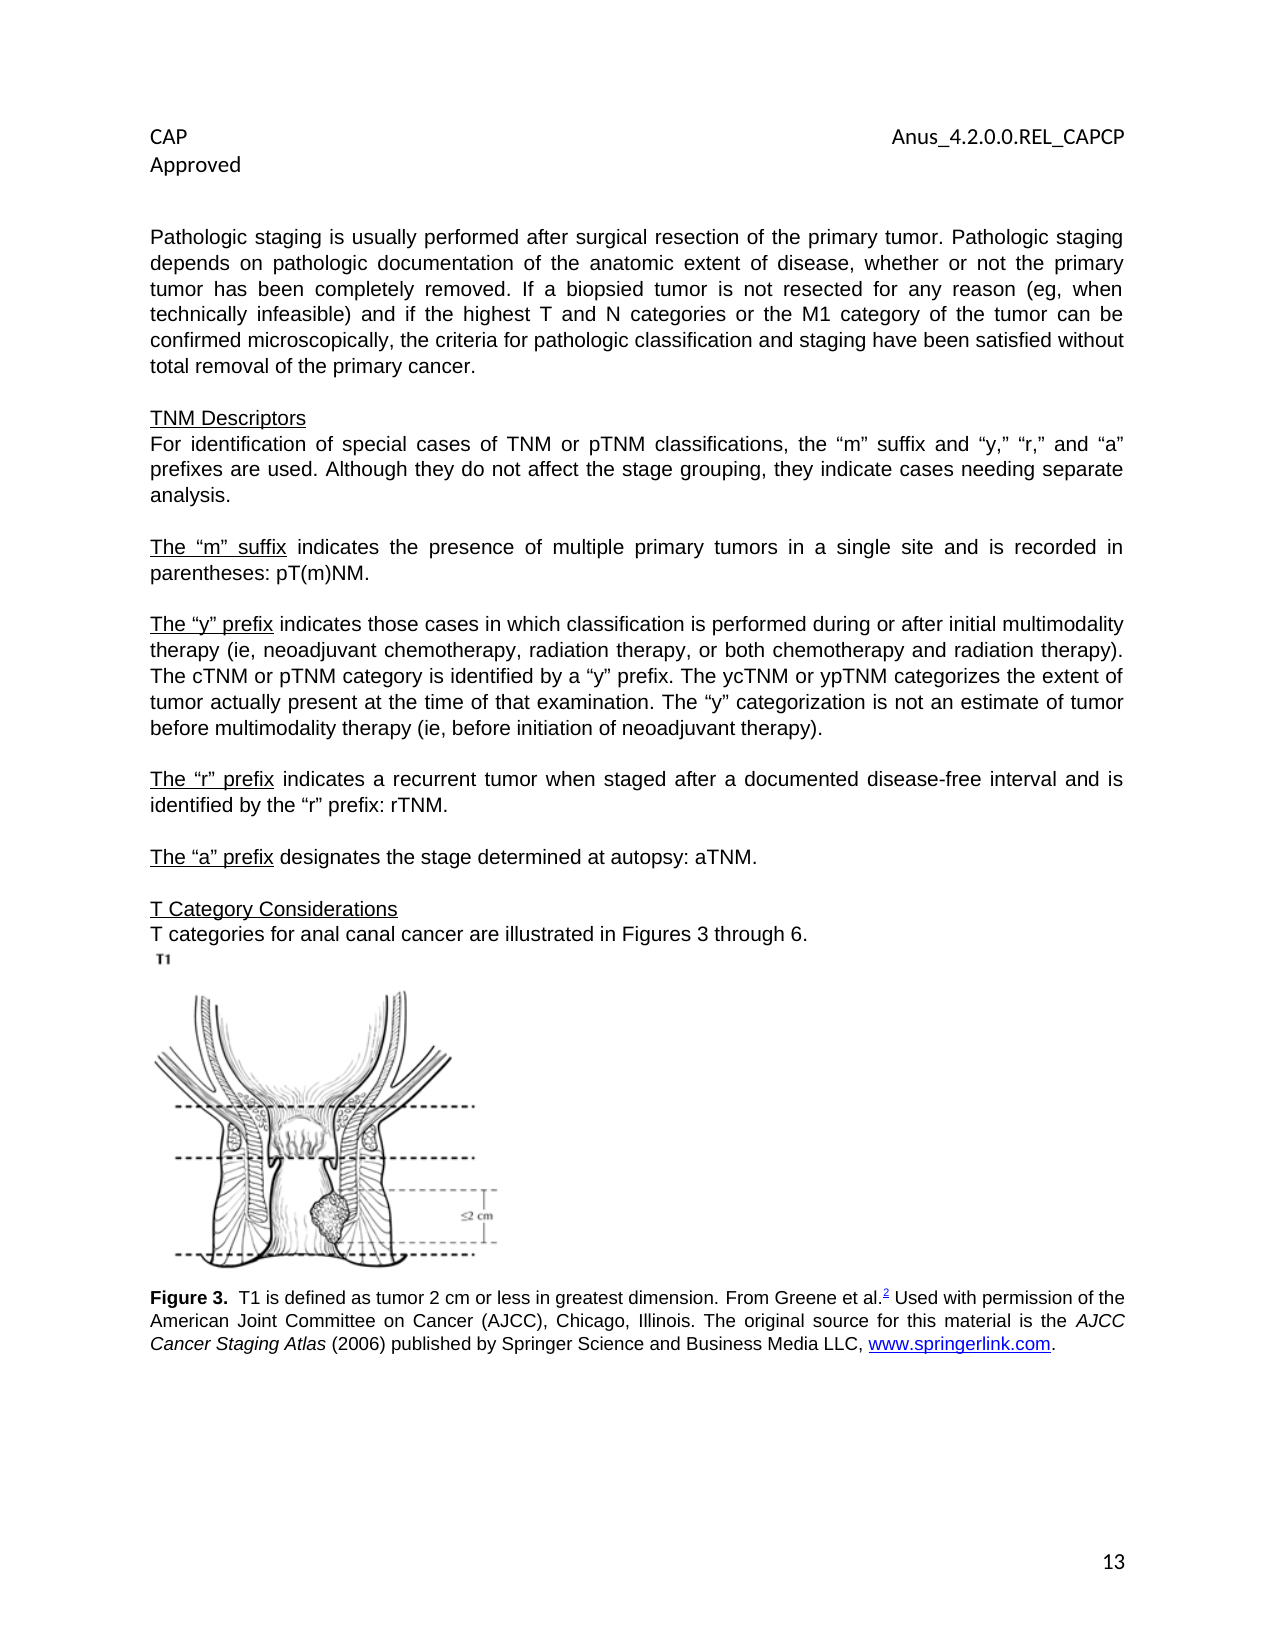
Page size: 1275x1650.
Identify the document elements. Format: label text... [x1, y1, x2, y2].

text TNM Descriptors [150, 406, 1125, 429]
text The “r” prefix indicates a recurrent tumor when staged after a documented disease-free interval and is identified by the “r” prefix: rTNM. [150, 767, 1125, 817]
picture [150, 948, 502, 1272]
text Pathologic staging is usually performed after surgical resection of the primary tumor. Pathologic staging depends on pathologic documentation of the anatomic extent of disease, whether or not the primary tumor has been completely removed. If a biopsied tumor is not resected for any reason (eg, when technically infeasible) and if the highest T and N categories or the M1 category of the tumor can be confirmed microscopically, the criteria for pathologic classification and staging have been satisfied without total removal of the primary cancer. [150, 225, 1125, 378]
text For identification of special cases of TNM or pTNM classifications, the “m” suffix and “y,” “r,” and “a” prefixes are used. Although they do not affect the stage grouping, they indicate cases needing separate analysis. [150, 431, 1125, 507]
text The “a” prefix designates the stage determined at autopsy: aTNM. [150, 845, 1125, 869]
text The “y” prefix indicates those cases in which classification is performed during or after initial multimodality therapy (ie, neoadjuvant chemotherapy, radiation therapy, or both chemotherapy and radiation therapy). The cTNM or pTNM category is identified by a “y” prefix. The ycTNM or ypTNM categorizes the extent of tumor actually present at the time of that examination. The “y” categorization is not an estimate of tumor before multimodality therapy (ie, before initiation of neoadjuvant therapy). [150, 612, 1125, 739]
text T categories for anal canal cancer are illustrated in Figures 3 through 6. [150, 922, 1125, 946]
text Figure 3. T1 is defined as tumor 2 cm or less in greatest dimension. From Greene et al.2 Used with permission of the American Joint Committee on Cancer (AJCC), Chicago, Illinois. The original source for this material is the AJCC Cancer Staging Atlas (2006) published by Springer Science and Business Media LLC, www.springerlink.com. [150, 1286, 1125, 1354]
text T Category Considerations [150, 896, 1125, 920]
text The “m” suffix indicates the presence of multiple primary tumors in a single site and is recorded in parentheses: pT(m)NM. [150, 535, 1125, 584]
